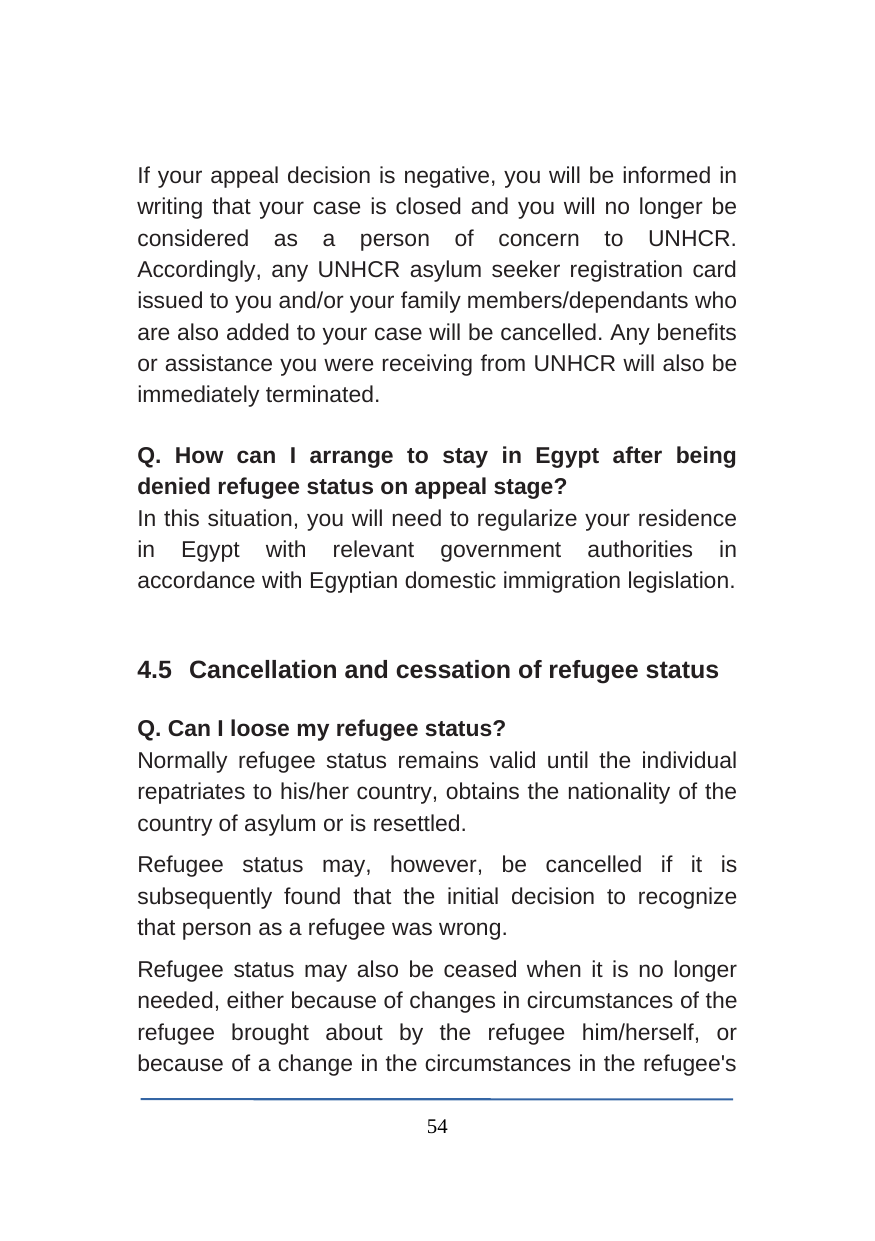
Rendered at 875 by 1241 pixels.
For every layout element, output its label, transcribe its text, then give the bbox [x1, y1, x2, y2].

text Q. How can I arrange to stay in Egypt after being denied refugee status on appeal stage? [137, 442, 737, 500]
text If your appeal decision is negative, you will be informed in writing that your case is closed and you will no longer be considered as a person of concern to UNHCR. Accordingly, any UNHCR asylum seeker registration card issued to you and/or your family members/dependants who are also added to your case will be cancelled. Any benefits or assistance you were receiving from UNHCR will also be immediately terminated. [137, 162, 737, 408]
list Cancellation and cessation of refugee status [137, 655, 737, 684]
text Refugee status may, however, be cancelled if it is subsequently found that the initial decision to recognize that person as a refugee was wrong. [137, 851, 737, 940]
text Q. Can I loose my refugee status? [137, 715, 737, 742]
text In this situation, you will need to regularize your residence in Egypt with relevant government authorities in accordance with Egyptian domestic immigration legislation. [137, 505, 737, 594]
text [137, 956, 737, 1077]
text Normally refugee status remains valid until the individual repatriates to his/her country, obtains the nationality of the country of asylum or is resettled. [137, 747, 737, 836]
